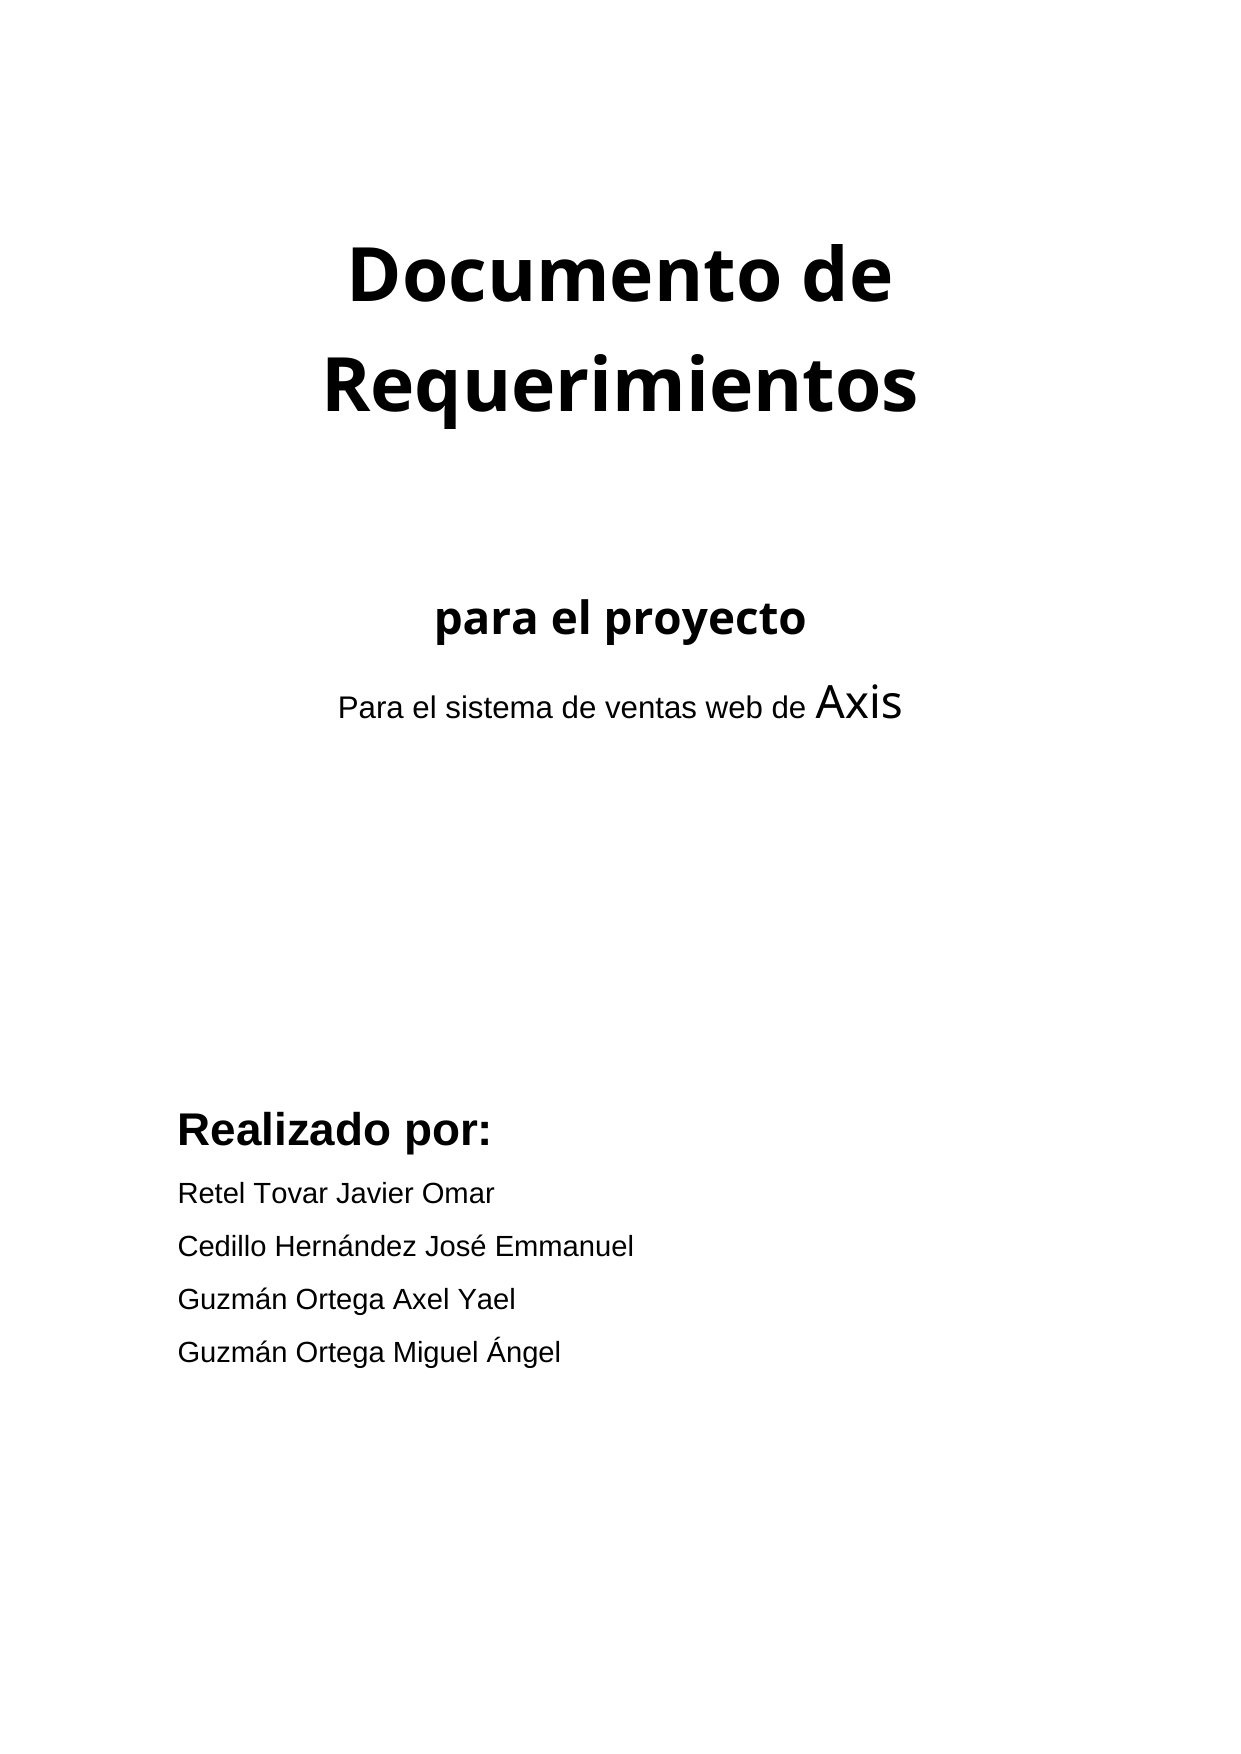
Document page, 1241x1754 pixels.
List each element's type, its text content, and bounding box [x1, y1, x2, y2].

text Realizado por: [177, 1103, 1063, 1156]
text Guzmán Ortega Miguel Ángel [177, 1335, 1063, 1368]
text Guzmán Ortega Axel Yael [177, 1282, 1063, 1316]
text Retel Tovar Javier Omar [177, 1176, 1063, 1210]
text Cedillo Hernández José Emmanuel [177, 1229, 1063, 1263]
text Para el sistema de ventas web de Axis [177, 669, 1063, 732]
text Documento de Requerimientos [177, 221, 1063, 434]
text para el proyecto [177, 585, 1063, 648]
